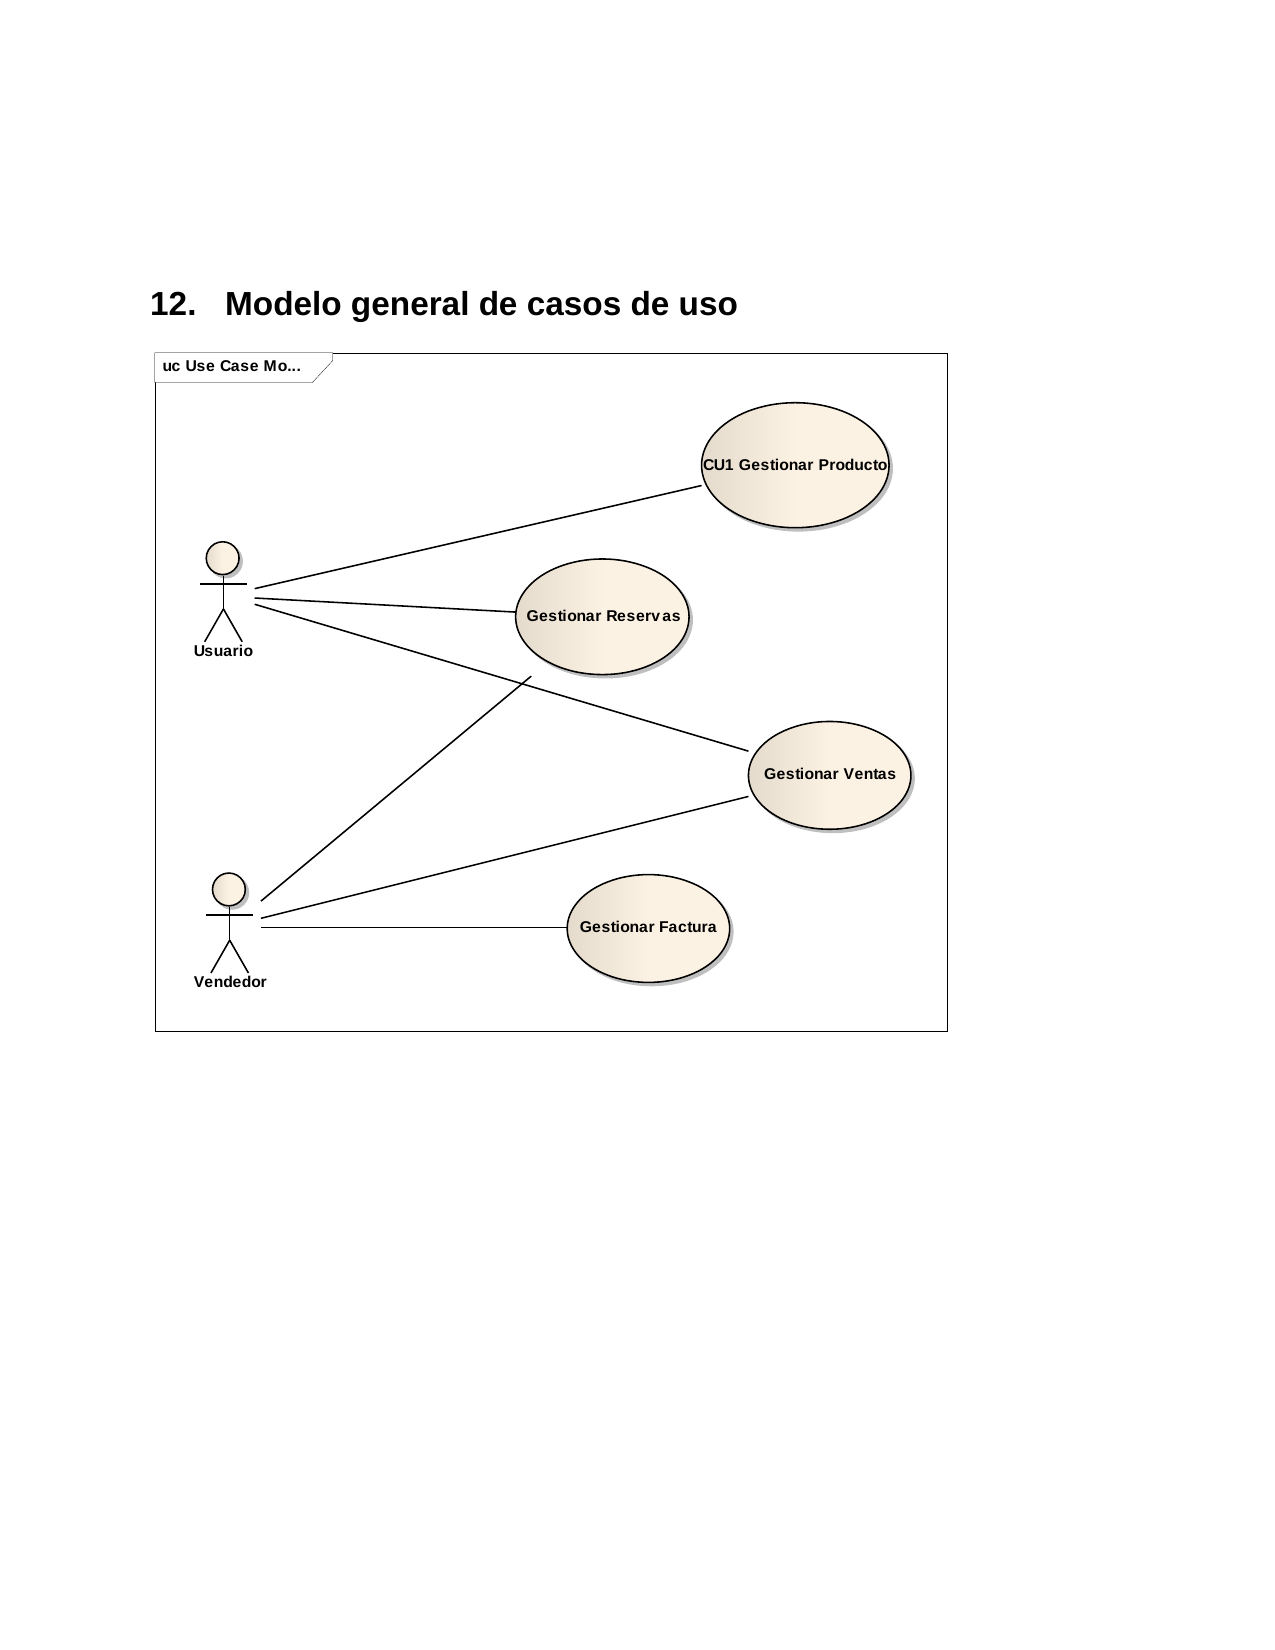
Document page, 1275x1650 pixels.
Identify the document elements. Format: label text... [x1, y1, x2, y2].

subtitle Modelo general de casos de uso [150, 284, 1125, 323]
